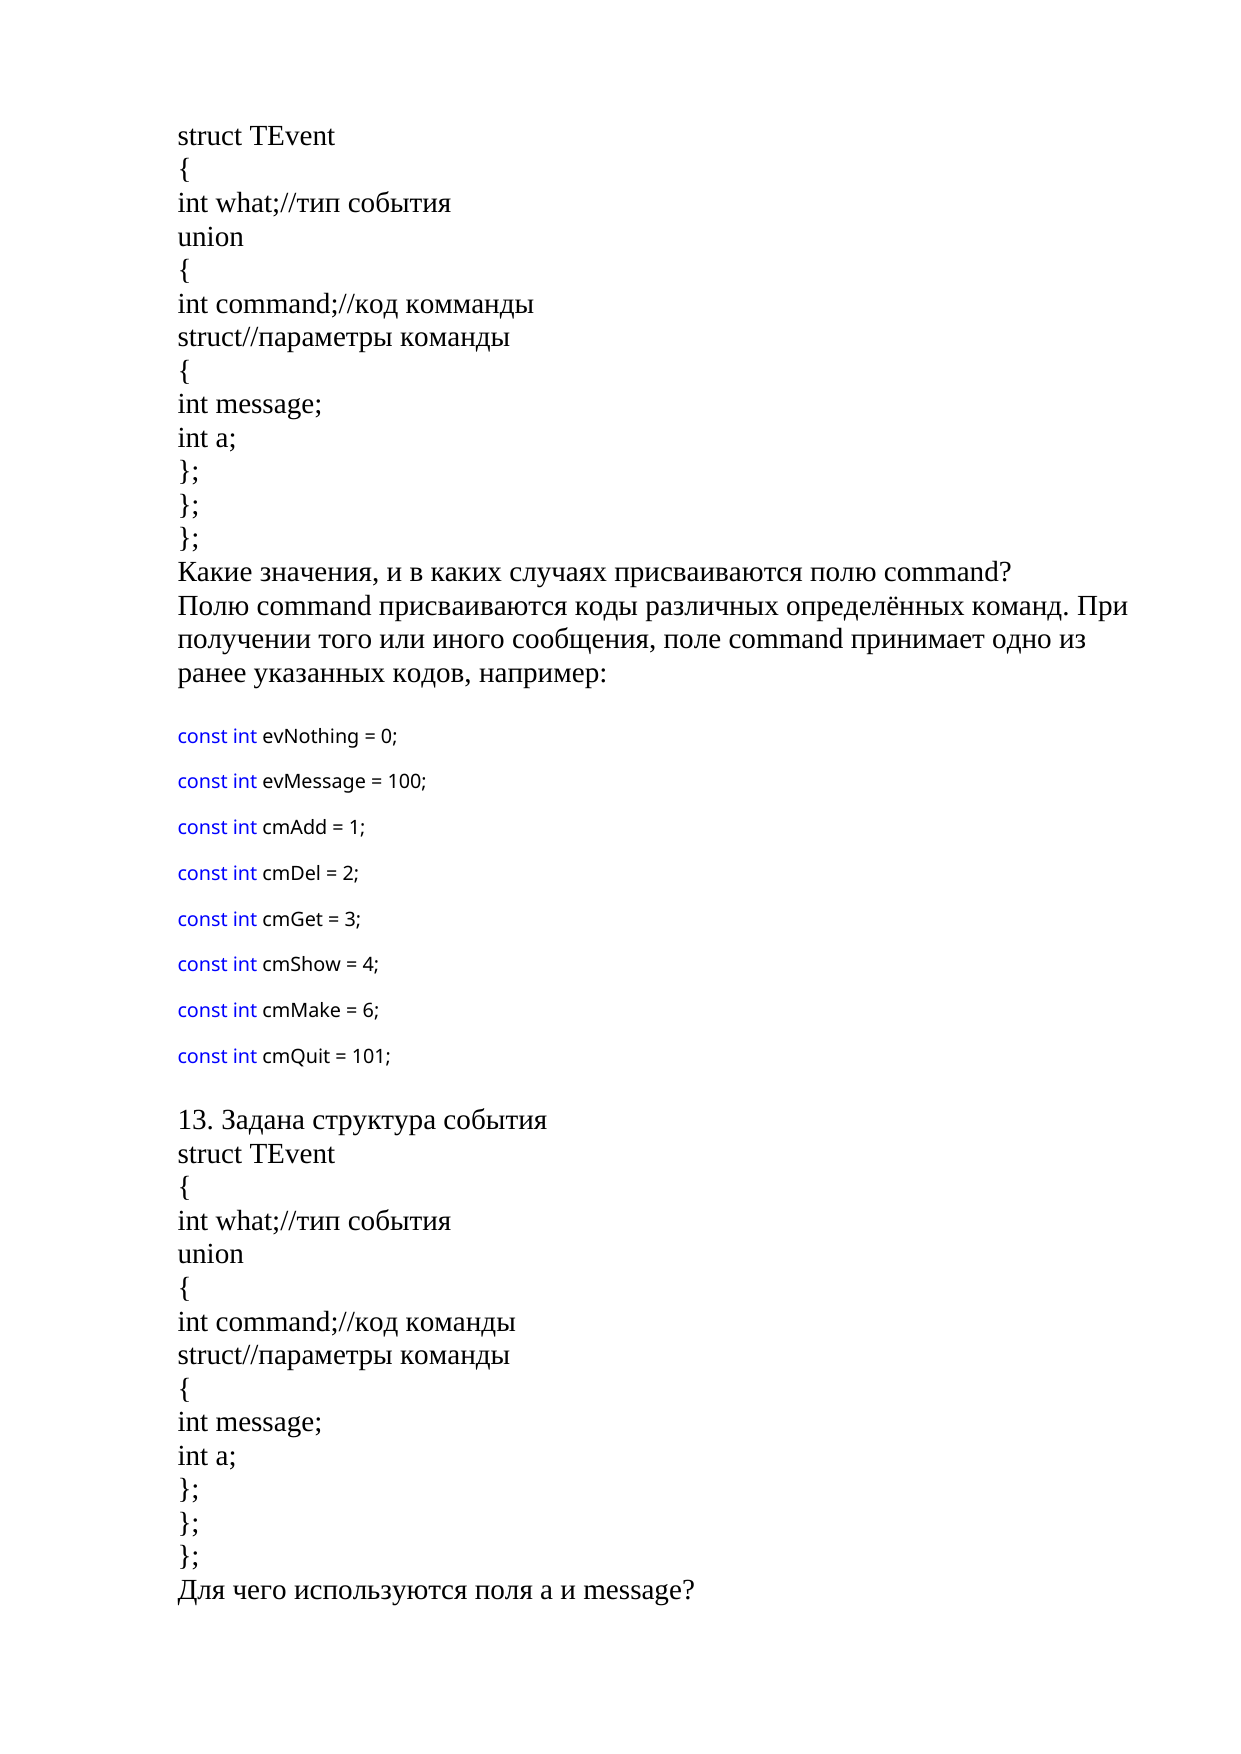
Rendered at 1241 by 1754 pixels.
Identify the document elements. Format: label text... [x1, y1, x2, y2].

text Полю command присваиваются коды различных определённых команд. При получении того или иного сообщения, поле command принимает одно из ранее указанных кодов, например: [177, 588, 1152, 688]
text int message; [177, 386, 1152, 420]
text const int evMessage = 100; [177, 768, 1152, 794]
text int what;//тип события [177, 1203, 1152, 1237]
text union [177, 1237, 1152, 1270]
text Для чего используются поля a и message? [177, 1572, 1152, 1606]
text struct TEvent [177, 118, 1152, 152]
text const int cmGet = 3; [177, 905, 1152, 932]
text int message; [177, 1404, 1152, 1438]
text }; [177, 453, 1152, 487]
text Какие значения, и в каких случаях присваиваются полю command? [177, 554, 1152, 588]
text int a; [177, 420, 1152, 453]
text { [177, 1169, 1152, 1203]
text { [177, 1371, 1152, 1404]
text const int cmShow = 4; [177, 951, 1152, 977]
text int a; [177, 1438, 1152, 1471]
text int command;//код комманды [177, 286, 1152, 319]
text const int cmDel = 2; [177, 859, 1152, 886]
text }; [177, 1471, 1152, 1505]
text }; [177, 521, 1152, 554]
list Задана структура события [177, 1102, 1152, 1136]
text struct//параметры команды [177, 319, 1152, 353]
text const int evNothing = 0; [177, 722, 1152, 749]
text }; [177, 1505, 1152, 1538]
text int command;//код команды [177, 1304, 1152, 1337]
text int what;//тип события [177, 185, 1152, 219]
text }; [177, 1538, 1152, 1572]
text }; [177, 487, 1152, 521]
text union [177, 219, 1152, 252]
text const int cmMake = 6; [177, 996, 1152, 1023]
text const int cmQuit = 101; [177, 1042, 1152, 1069]
text struct TEvent [177, 1136, 1152, 1169]
text { [177, 252, 1152, 286]
text struct//параметры команды [177, 1337, 1152, 1371]
text { [177, 1270, 1152, 1304]
text { [177, 152, 1152, 185]
text { [177, 353, 1152, 386]
text const int cmAdd = 1; [177, 813, 1152, 840]
